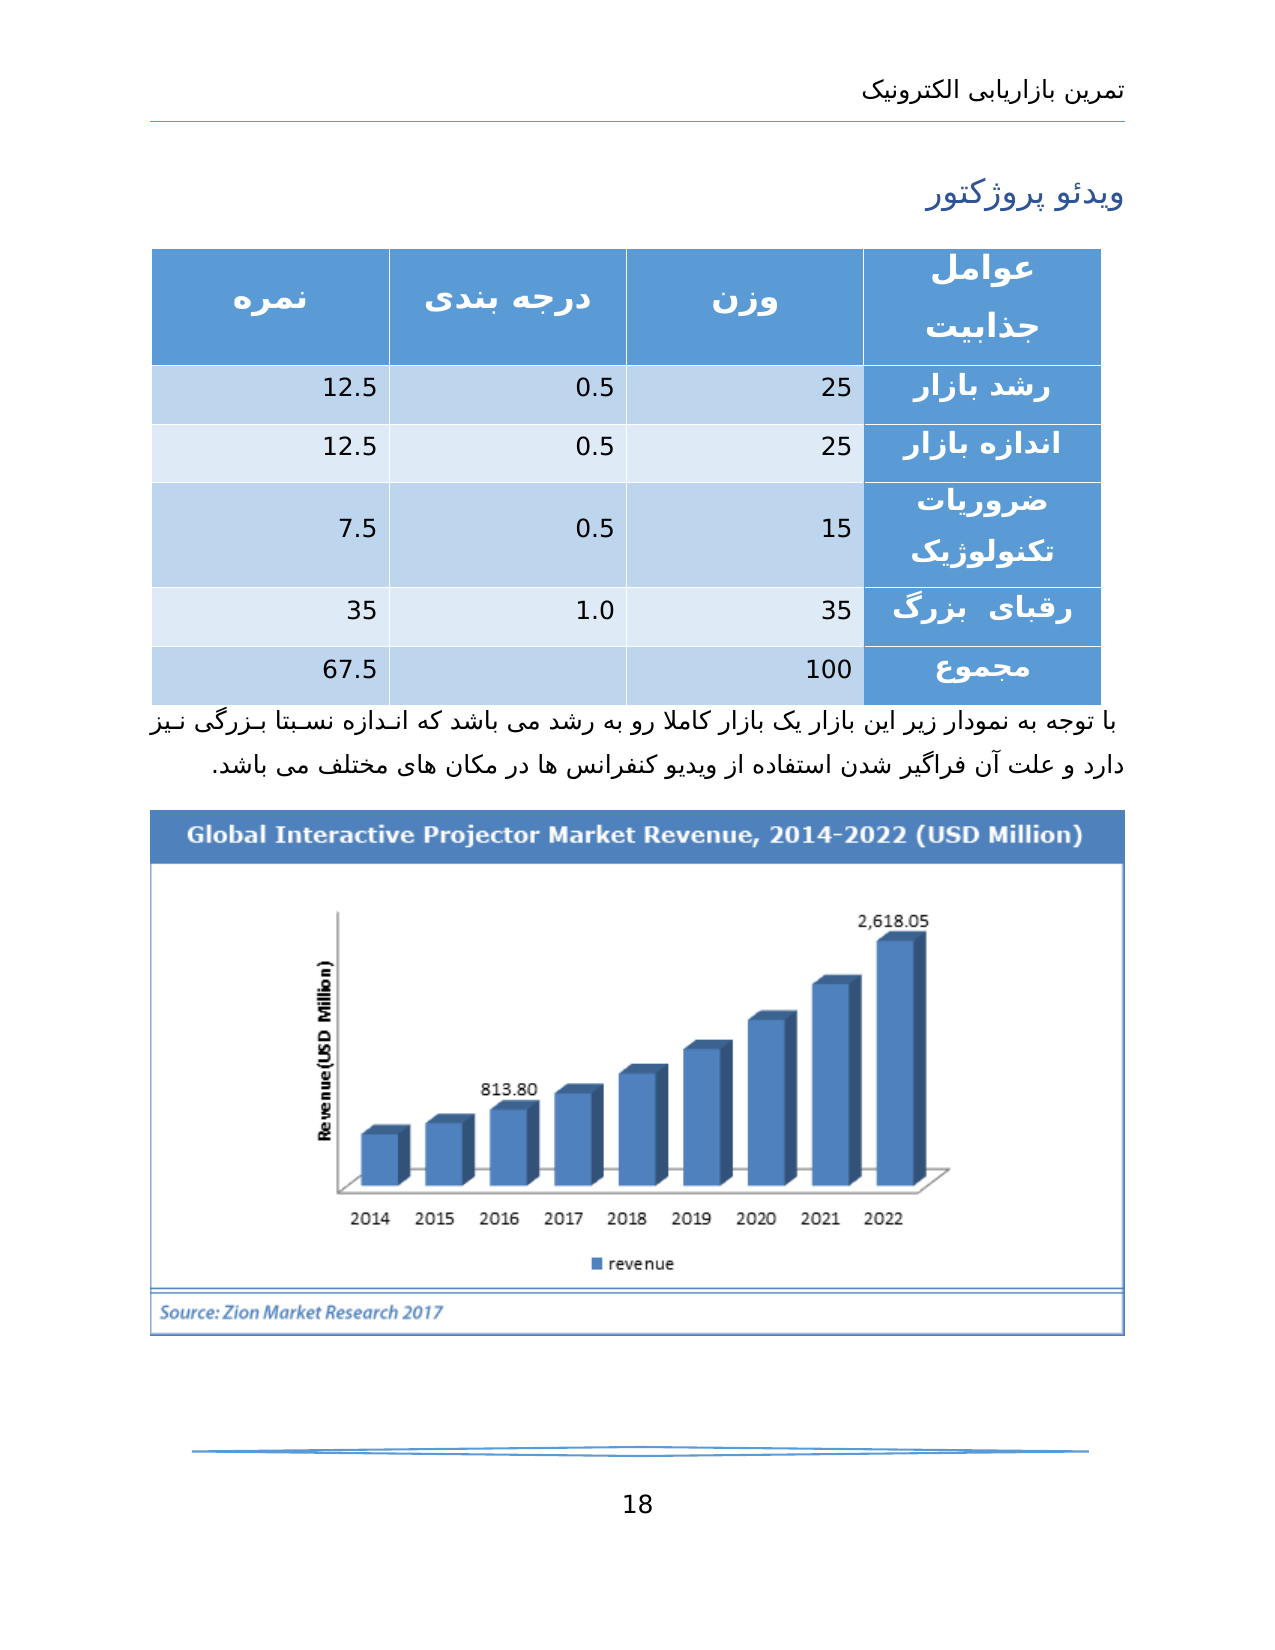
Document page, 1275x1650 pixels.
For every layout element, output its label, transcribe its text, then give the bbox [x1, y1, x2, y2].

table_cell 1.0 [390, 588, 626, 646]
table_cell 35 [627, 587, 864, 646]
picture [150, 810, 1125, 1336]
table_cell 35 [152, 588, 389, 646]
table_cell 100 [627, 646, 864, 705]
table_cell 0.5 [390, 425, 626, 482]
table_cell اندازه بازار [864, 424, 1101, 482]
table_cell 12.5 [152, 366, 389, 424]
table_cell [390, 647, 626, 705]
table_cell 12.5 [152, 425, 389, 482]
table_cell 25 [627, 366, 864, 424]
table_cell 25 [627, 424, 864, 482]
table_cell رشد بازار [864, 366, 1101, 424]
table_header درجه بندی [390, 249, 626, 365]
text ویدئو پروژکتور [150, 172, 1125, 211]
table_cell 0.5 [390, 483, 626, 587]
table_header عوامل جذابیت [864, 249, 1101, 365]
table_header نمره [152, 249, 389, 365]
table_cell 67.5 [152, 647, 389, 705]
table_header وزن [627, 249, 863, 365]
text با توجه به نمودار زیر این بازار یک بازار کاملا رو به رشد می باشد که اندازه نسبتا بزرگی نیز دارد و علت آن فراگیر شدن استفاده از ویدیو کنفرانس ها در مکان های مختلف می باشد. [150, 706, 1125, 779]
table_cell 7.5 [152, 483, 389, 587]
table_cell مجموع [864, 646, 1101, 705]
table_cell 0.5 [390, 366, 626, 424]
table_cell 15 [627, 482, 864, 587]
table_cell رقبای بزرگ [864, 587, 1101, 646]
table_cell ضروریات تکنولوژیک [864, 482, 1101, 587]
